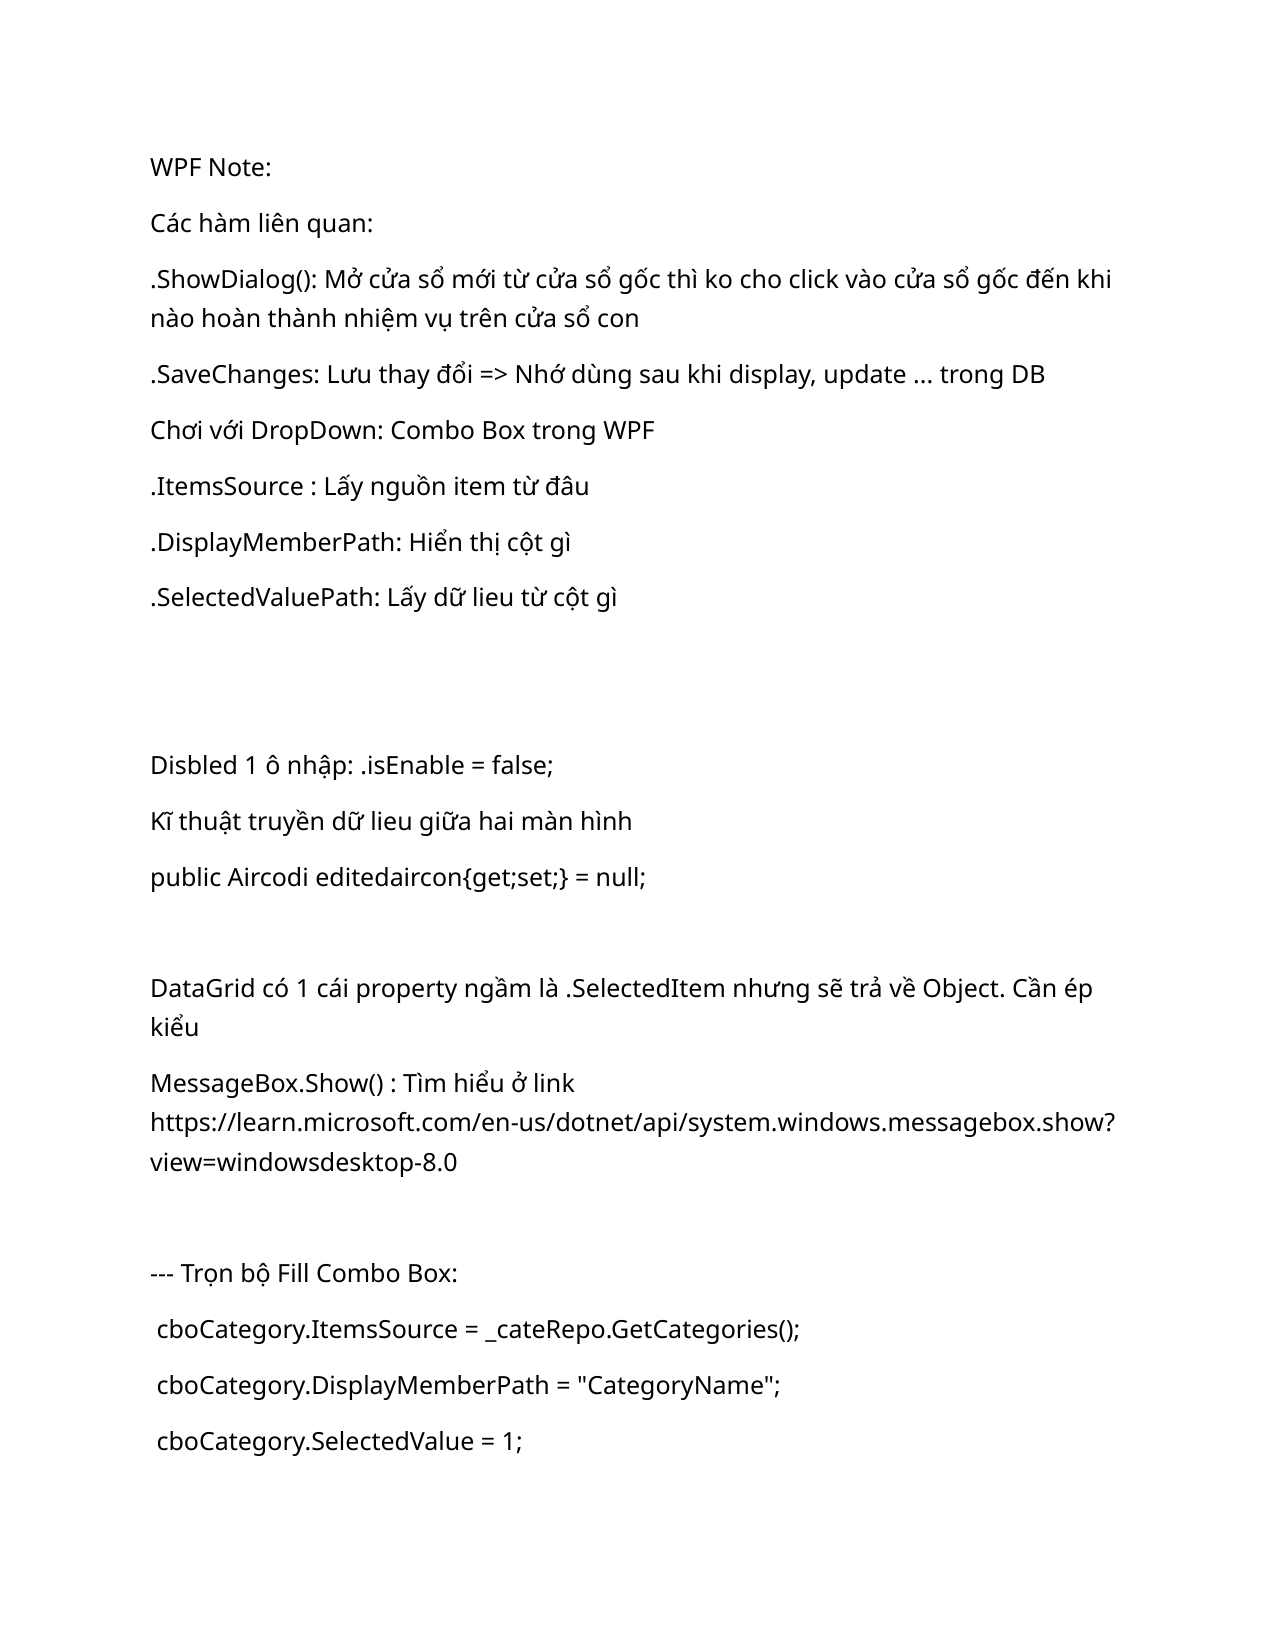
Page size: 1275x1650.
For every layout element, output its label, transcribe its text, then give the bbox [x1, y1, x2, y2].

text Disbled 1 ô nhập: .isEnable = false; [150, 747, 1125, 782]
text Các hàm liên quan: [150, 206, 1125, 240]
text Kĩ thuật truyền dữ lieu giữa hai màn hình [150, 803, 1125, 837]
text .SaveChanges: Lưu thay đổi => Nhớ dùng sau khi display, update ... trong DB [150, 357, 1125, 391]
text .ItemsSource : Lấy nguồn item từ đâu [150, 468, 1125, 502]
text DataGrid có 1 cái property ngầm là .SelectedItem nhưng sẽ trả về Object. Cần ép kiểu [150, 971, 1125, 1044]
text cboCategory.SelectedValue = 1; [150, 1423, 1125, 1457]
text MessageBox.Show() : Tìm hiểu ở link https://learn.microsoft.com/en-us/dotnet/api/system.windows.messagebox.show?view=windowsdesktop-8.0 [150, 1066, 1125, 1178]
text cboCategory.DisplayMemberPath = "CategoryName"; [150, 1367, 1125, 1402]
text WPF Note: [150, 150, 1125, 184]
text --- Trọn bộ Fill Combo Box: [150, 1256, 1125, 1290]
text cboCategory.ItemsSource = _cateRepo.GetCategories(); [150, 1312, 1125, 1346]
text .SelectedValuePath: Lấy dữ lieu từ cột gì [150, 580, 1125, 614]
text public Aircodi editedaircon{get;set;} = null; [150, 859, 1125, 893]
text Chơi với DropDown: Combo Box trong WPF [150, 412, 1125, 447]
text .ShowDialog(): Mở cửa sổ mới từ cửa sổ gốc thì ko cho click vào cửa sổ gốc đến khi nào hoàn thành nhiệm vụ trên cửa sổ con [150, 262, 1125, 335]
text .DisplayMemberPath: Hiển thị cột gì [150, 524, 1125, 558]
